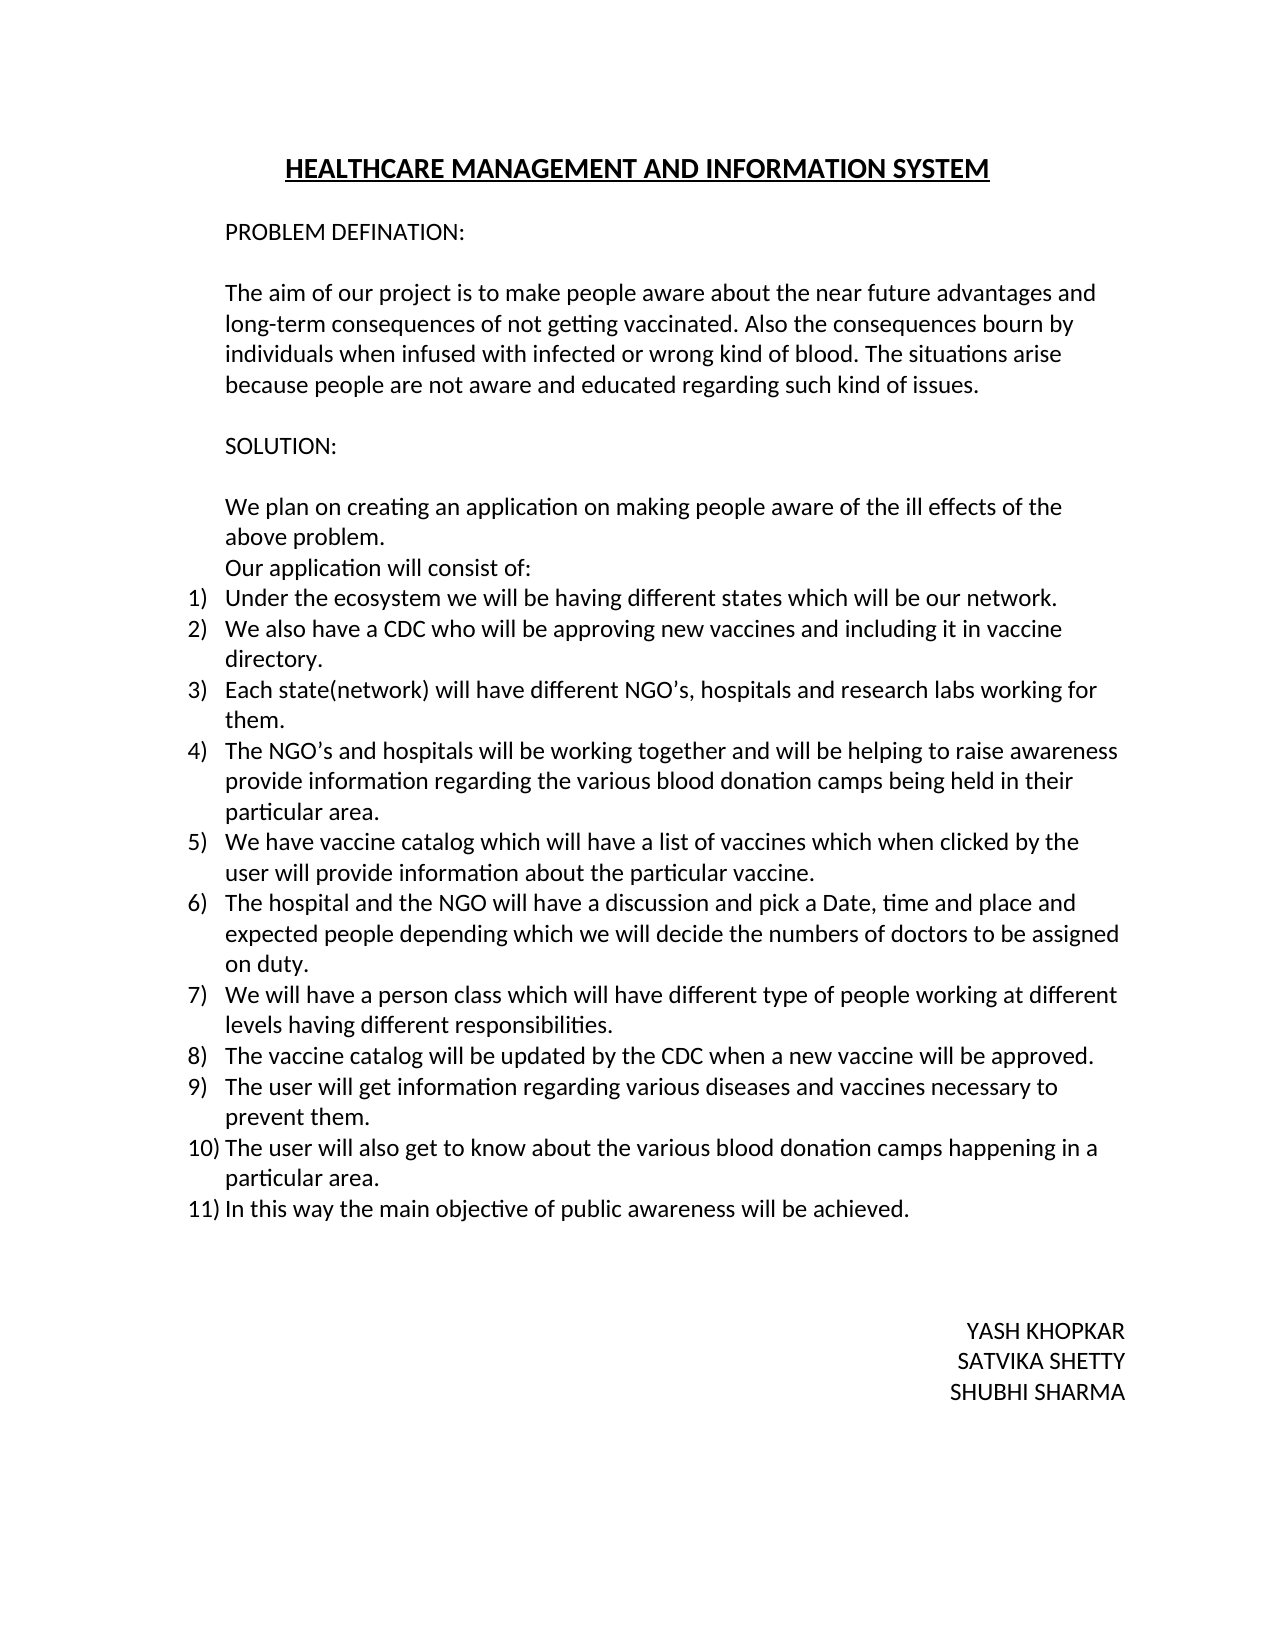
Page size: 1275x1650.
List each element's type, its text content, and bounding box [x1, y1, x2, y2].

list We plan on creating an application on making people aware of the ill effects of the above problem. [225, 491, 1125, 552]
list We also have a CDC who will be approving new vaccines and including it in vaccine directory. [187, 613, 1125, 674]
list The NGO’s and hospitals will be working together and will be helping to raise awareness provide information regarding the various blood donation camps being held in their particular area. [187, 735, 1125, 827]
list The aim of our project is to make people aware about the near future advantages and long-term consequences of not getting vaccinated. Also the consequences bourn by individuals when infused with infected or wrong kind of blood. The situations arise because people are not aware and educated regarding such kind of issues. [225, 277, 1125, 399]
list We have vaccine catalog which will have a list of vaccines which when clicked by the user will provide information about the particular vaccine. [187, 827, 1125, 888]
list Our application will consist of: [225, 552, 1125, 582]
list The vaccine catalog will be updated by the CDC when a new vaccine will be approved. [187, 1040, 1125, 1071]
list SOLUTION: [225, 430, 1125, 460]
list The hospital and the NGO will have a discussion and pick a Date, time and place and expected people depending which we will decide the numbers of doctors to be assigned on duty. [187, 888, 1125, 979]
list Each state(network) will have different NGO’s, hospitals and research labs working for them. [187, 674, 1125, 735]
list YASH KHOPKAR [225, 1315, 1125, 1345]
list Under the ecosystem we will be having different states which will be our network. [187, 582, 1125, 613]
list In this way the main objective of public awareness will be achieved. [187, 1193, 1125, 1223]
list SATVIKA SHETTY [225, 1345, 1125, 1376]
list The user will also get to know about the various blood donation camps happening in a particular area. [187, 1132, 1125, 1193]
list The user will get information regarding various diseases and vaccines necessary to prevent them. [187, 1071, 1125, 1132]
list PROBLEM DEFINATION: [225, 216, 1125, 247]
list We will have a person class which will have different type of people working at different levels having different responsibilities. [187, 979, 1125, 1040]
text HEALTHCARE MANAGEMENT AND INFORMATION SYSTEM [150, 150, 1125, 186]
list SHUBHI SHARMA [225, 1376, 1125, 1406]
